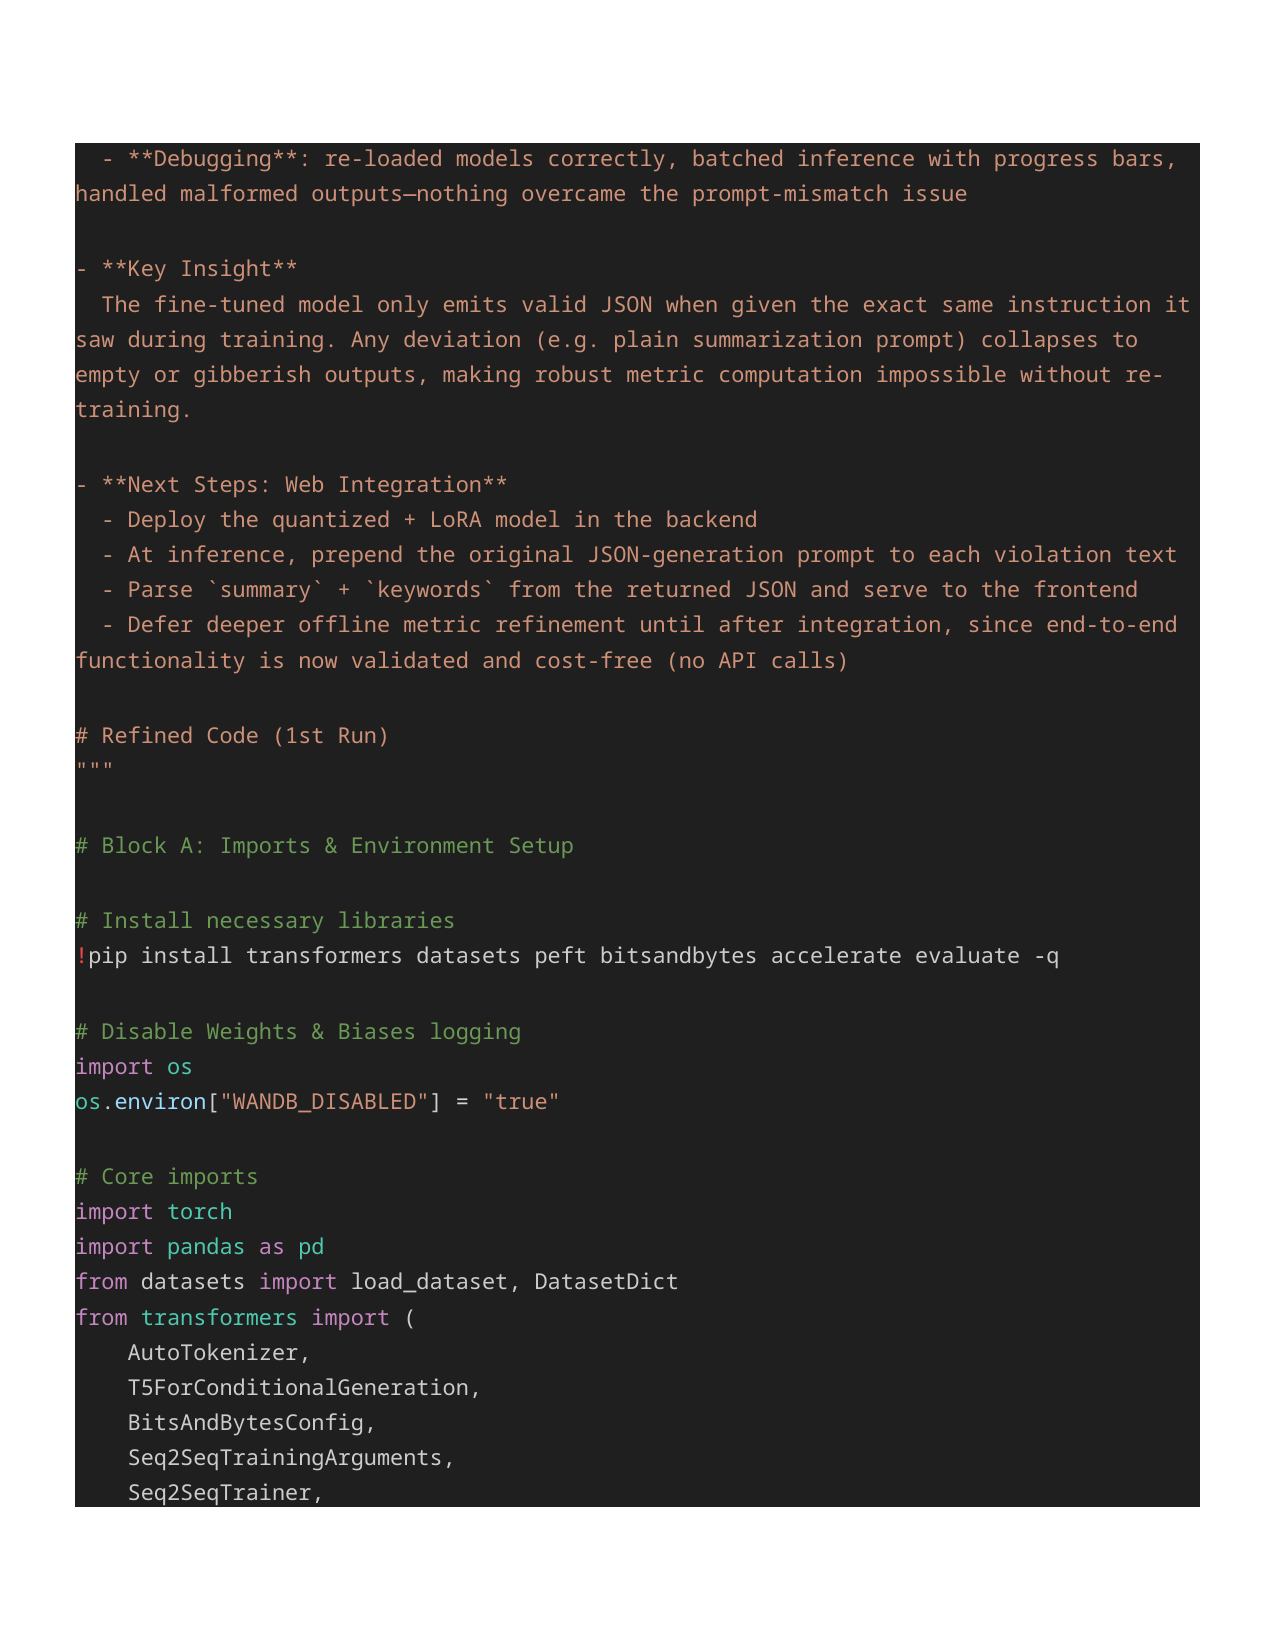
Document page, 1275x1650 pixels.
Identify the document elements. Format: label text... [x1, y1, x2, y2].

text import torch [75, 1196, 1200, 1226]
text Seq2SeqTrainer, [75, 1477, 1200, 1507]
text - At inference, prepend the original JSON-generation prompt to each violation text [75, 539, 1200, 569]
text - Deploy the quantized + LoRA model in the backend [75, 504, 1200, 534]
text """ [75, 755, 1200, 785]
text # Block A: Imports & Environment Setup [75, 830, 1200, 860]
text The fine-tuned model only emits valid JSON when given the exact same instruction it saw during training. Any deviation (e.g. plain summarization prompt) collapses to empty or gibberish outputs, making robust metric computation impossible without re-training. [75, 288, 1200, 424]
text os.environ["WANDB_DISABLED"] = "true" [75, 1086, 1200, 1116]
text !pip install transformers datasets peft bitsandbytes accelerate evaluate -q [75, 940, 1200, 970]
text # Install necessary libraries [75, 905, 1200, 935]
text - **Next Steps: Web Integration** [75, 469, 1200, 499]
text - **Debugging**: re-loaded models correctly, batched inference with progress bars, handled malformed outputs—nothing overcame the prompt-mismatch issue [75, 143, 1200, 208]
text - **Key Insight** [75, 253, 1200, 283]
text # Core imports [75, 1161, 1200, 1191]
text - Parse `summary` + `keywords` from the returned JSON and serve to the frontend [75, 574, 1200, 604]
text BitsAndBytesConfig, [75, 1407, 1200, 1437]
text import pandas as pd [75, 1231, 1200, 1261]
text from datasets import load_dataset, DatasetDict [75, 1266, 1200, 1296]
text - Defer deeper offline metric refinement until after integration, since end-to-end functionality is now validated and cost-free (no API calls) [75, 609, 1200, 674]
text from transformers import ( [75, 1301, 1200, 1331]
text AutoTokenizer, [75, 1337, 1200, 1366]
text # Disable Weights & Biases logging [75, 1016, 1200, 1045]
text # Refined Code (1st Run) [75, 720, 1200, 749]
text T5ForConditionalGeneration, [75, 1372, 1200, 1401]
text Seq2SeqTrainingArguments, [75, 1442, 1200, 1472]
text import os [75, 1051, 1200, 1081]
